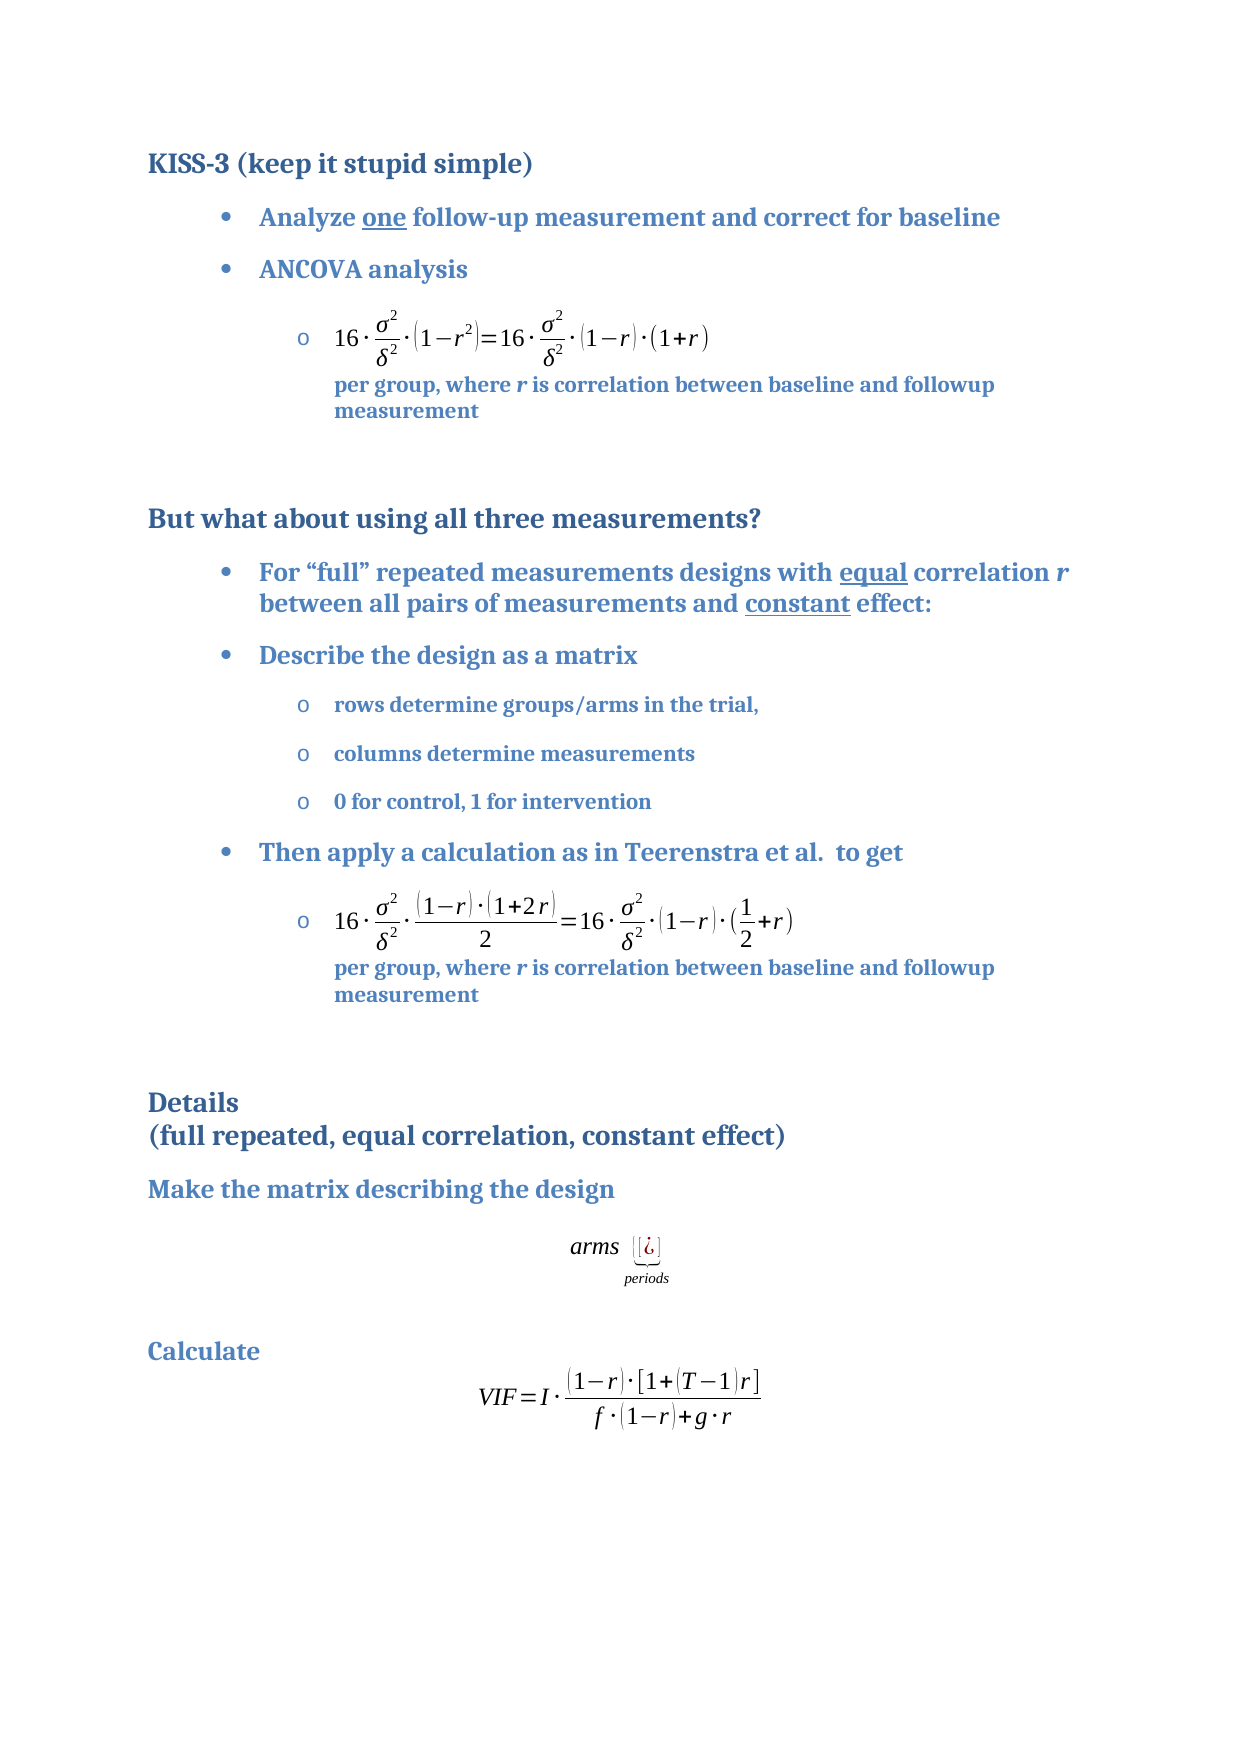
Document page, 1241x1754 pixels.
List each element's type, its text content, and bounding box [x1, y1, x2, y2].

subtitle Calculate [148, 1336, 1093, 1367]
subtitle rows determine groups/arms in the trial, [296, 692, 1093, 720]
subtitle For “full” repeated measurements designs with equal correlation r between all pairs of measurements and constant effect: [221, 557, 1093, 619]
subtitle Details (full repeated, equal correlation, constant effect) [148, 1086, 1093, 1153]
subtitle per group, where r is correlation between baseline and followup measurement [296, 889, 1093, 1008]
subtitle per group, where r is correlation between baseline and followup measurement [296, 306, 1093, 425]
subtitle Then apply a calculation as in Teerenstra et al. to get [221, 837, 1093, 868]
subtitle Describe the design as a matrix [221, 640, 1093, 671]
subtitle ANCOVA analysis [221, 254, 1093, 285]
subtitle Make the matrix describing the design [148, 1174, 1093, 1205]
subtitle Analyze one follow-up measurement and correct for baseline [221, 202, 1093, 233]
subtitle columns determine measurements [296, 741, 1093, 768]
subtitle But what about using all three measurements? [148, 503, 1093, 536]
subtitle 0 for control, 1 for intervention [296, 789, 1093, 816]
subtitle KISS-3 (keep it stupid simple) [148, 148, 1093, 181]
